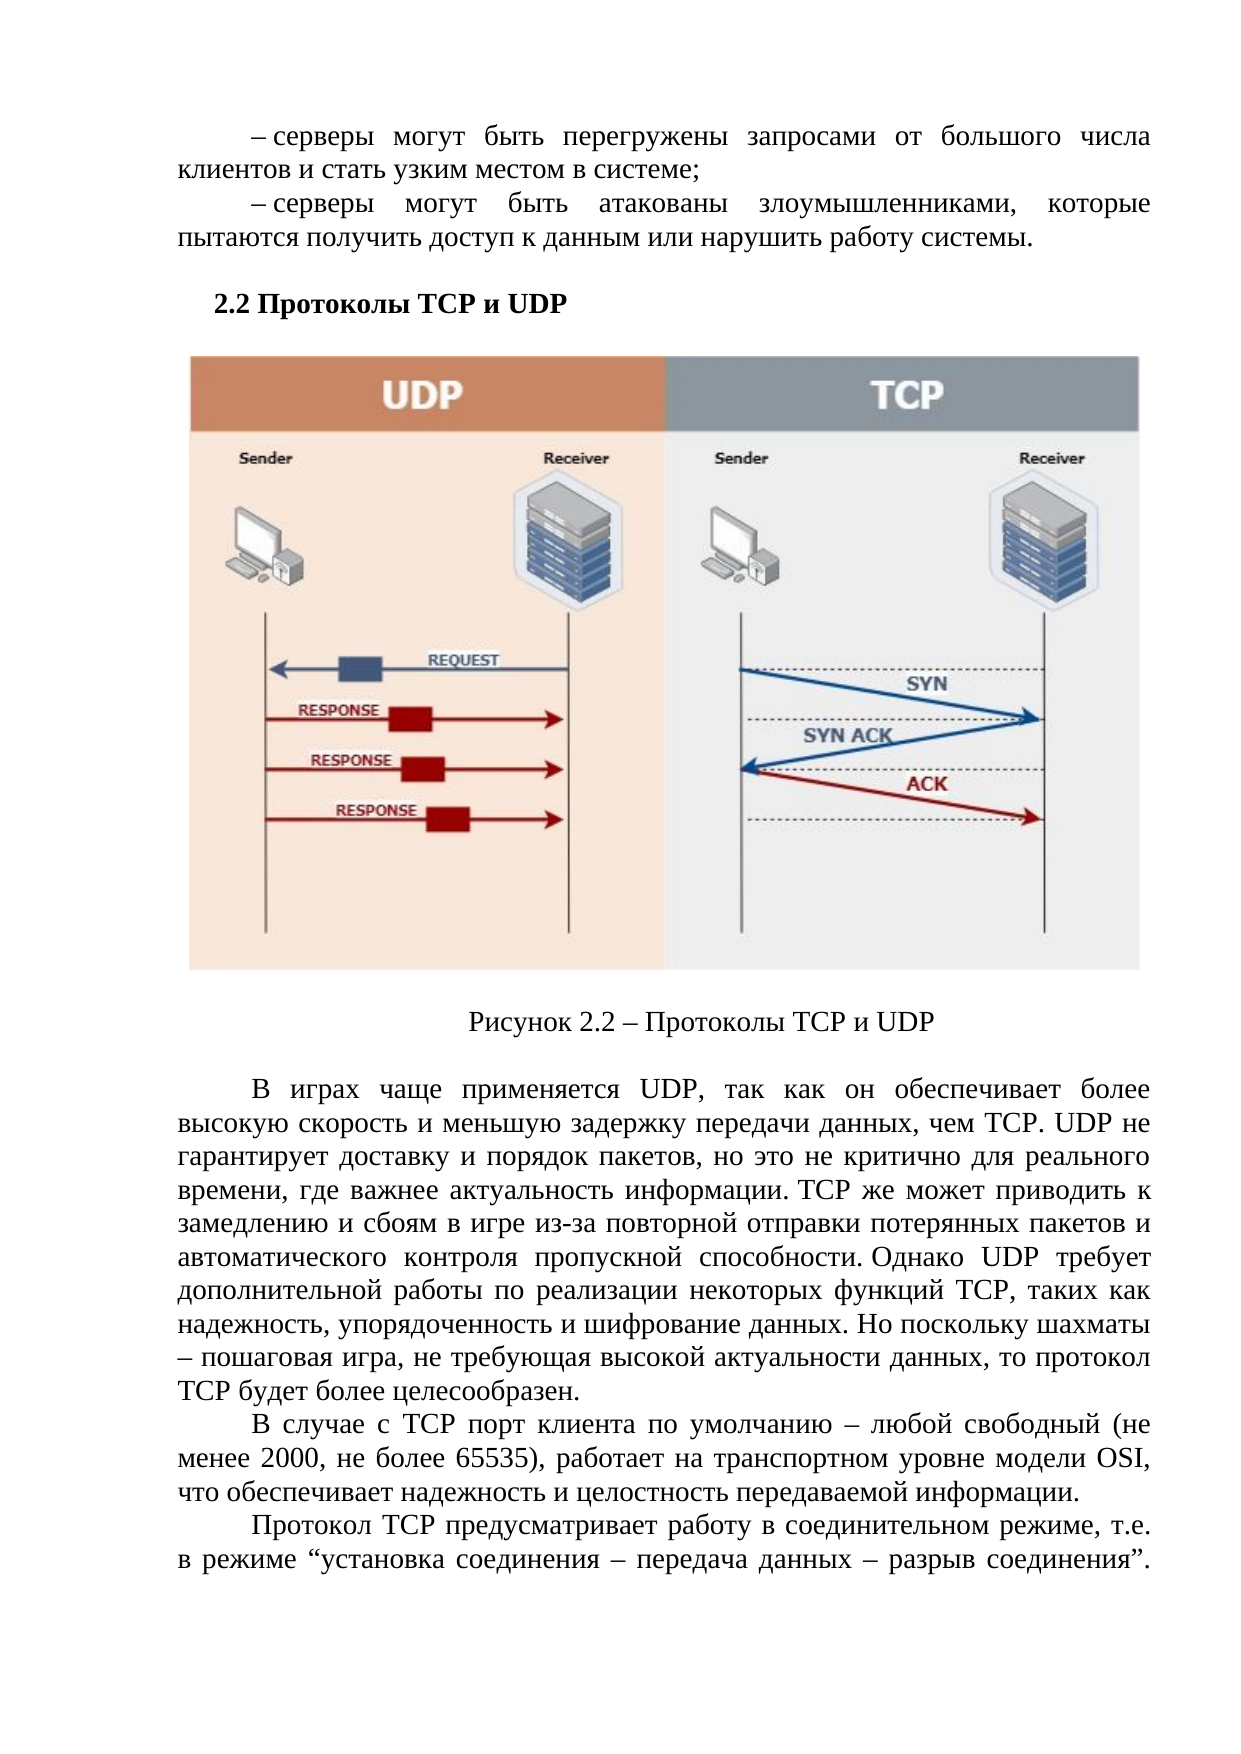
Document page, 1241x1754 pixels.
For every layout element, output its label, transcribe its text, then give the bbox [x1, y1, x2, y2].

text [177, 1507, 1152, 1574]
subtitle Протоколы TCP и UDP [213, 286, 1152, 319]
text Рисунок 2.2 – Протоколы TCP и UDP [177, 1004, 1152, 1038]
text В случае с TCP порт клиента по умолчанию – любой свободный (не менее 2000, не более 65535), работает на транспортном уровне модели OSI, что обеспечивает надежность и целостность передаваемой информации. [177, 1407, 1152, 1507]
list серверы могут быть перегружены запросами от большого числа клиентов и стать узким местом в системе; [177, 118, 1152, 185]
list серверы могут быть атакованы злоумышленниками, которые пытаются получить доступ к данным или нарушить работу системы. [177, 185, 1152, 252]
picture [188, 356, 1141, 971]
text В играх чаще применяется UDP, так как он обеспечивает более высокую скорость и меньшую задержку передачи данных, чем TCP. UDP не гарантирует доставку и порядок пакетов, но это не критично для реального времени, где важнее актуальность информации. TCP же может приводить к замедлению и сбоям в игре из-за повторной отправки потерянных пакетов и автоматического контроля пропускной способности. Однако UDP требует дополнительной работы по реализации некоторых функций TCP, таких как надежность, упорядоченность и шифрование данных. Но поскольку шахматы – пошаговая игра, не требующая высокой актуальности данных, то протокол TCP будет более целесообразен. [177, 1071, 1152, 1407]
